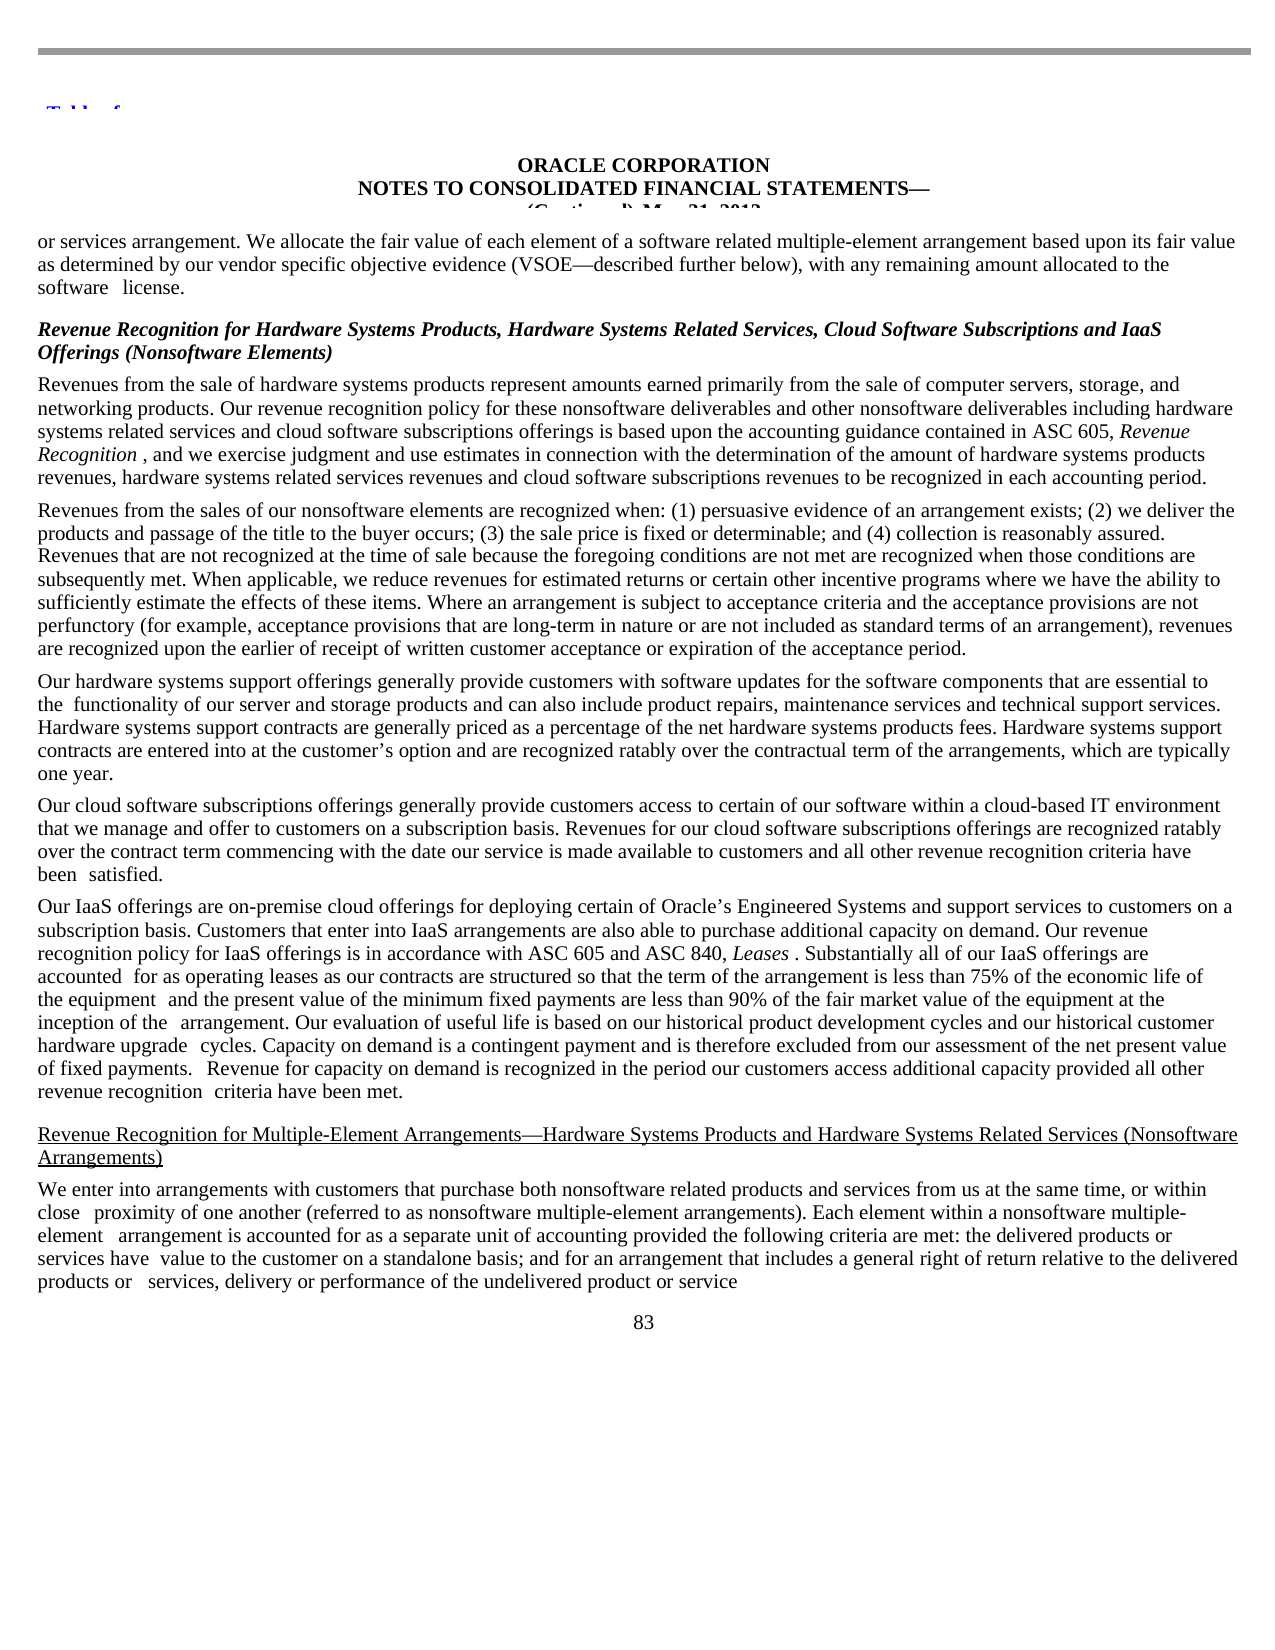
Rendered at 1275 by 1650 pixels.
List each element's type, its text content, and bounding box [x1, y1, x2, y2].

text Hardware systems support contracts are generally priced as a percentage of the net hardware systems products fees. Hardware systems support contracts are entered into at the customer’s option and are recognized ratably over the contractual term of the arrangements, which are typically one year. [37, 716, 1234, 785]
text Our cloud software subscriptions offerings generally provide customers access to certain of our software within a cloud-based IT environment that we manage and offer to customers on a subscription basis. Revenues for our cloud software subscriptions offerings are recognized ratably over the contract term commencing with the date our service is made available to customers and all other revenue recognition criteria have been satisfied. [37, 794, 1234, 886]
text We enter into arrangements with customers that purchase both nonsoftware related products and services from us at the same time, or within close proximity of one another (referred to as nonsoftware multiple-element arrangements). Each element within a nonsoftware multiple-element arrangement is accounted for as a separate unit of accounting provided the following criteria are met: the delivered products or services have value to the customer on a standalone basis; and for an arrangement that includes a general right of return relative to the delivered products or services, delivery or performance of the undelivered product or service [37, 1178, 1244, 1293]
text Revenues that are not recognized at the time of sale because the foregoing conditions are not met are recognized when those conditions are subsequently met. When applicable, we reduce revenues for estimated returns or certain other incentive programs where we have the ability to sufficiently estimate the effects of these items. Where an arrangement is subject to acceptance criteria and the acceptance provisions are not perfunctory (for example, acceptance provisions that are long-term in nature or are not included as standard terms of an arrangement), revenues are recognized upon the earlier of receipt of written customer acceptance or expiration of the acceptance period. [37, 544, 1234, 660]
text Revenues from the sale of hardware systems products represent amounts earned primarily from the sale of computer servers, storage, and networking products. Our revenue recognition policy for these nonsoftware deliverables and other nonsoftware deliverables including hardware systems related services and cloud software subscriptions offerings is based upon the accounting guidance contained in ASC 605, Revenue Recognition , and we exercise judgment and use estimates in connection with the determination of the amount of hardware systems products revenues, hardware systems related services revenues and cloud software subscriptions revenues to be recognized in each accounting period. [37, 373, 1250, 489]
text Revenue Recognition for Multiple-Element Arrangements—Hardware Systems Products and Hardware Systems Related Services (Nonsoftware Arrangements) [37, 1123, 1250, 1169]
text Revenues from the sales of our nonsoftware elements are recognized when: (1) persuasive evidence of an arrangement exists; (2) we deliver the products and passage of the title to the buyer occurs; (3) the sale price is fixed or determinable; and (4) collection is reasonably assured. [37, 499, 1250, 544]
subtitle Revenue Recognition for Hardware Systems Products, Hardware Systems Related Services, Cloud Software Subscriptions and IaaS Offerings (Nonsoftware Elements) [37, 318, 1230, 364]
text Our IaaS offerings are on-premise cloud offerings for deploying certain of Oracle’s Engineered Systems and support services to customers on a subscription basis. Customers that enter into IaaS arrangements are also able to purchase additional capacity on demand. Our revenue recognition policy for IaaS offerings is in accordance with ASC 605 and ASC 840, Leases . Substantially all of our IaaS offerings are accounted for as operating leases as our contracts are structured so that the term of the arrangement is less than 75% of the economic life of the equipment and the present value of the minimum fixed payments are less than 90% of the fair market value of the equipment at the inception of the arrangement. Our evaluation of useful life is based on our historical product development cycles and our historical customer hardware upgrade cycles. Capacity on demand is a contingent payment and is therefore excluded from our assessment of the net present value of fixed payments. Revenue for capacity on demand is recognized in the period our customers access additional capacity provided all other revenue recognition criteria have been met. [37, 896, 1232, 1103]
text or services arrangement. We allocate the fair value of each element of a software related multiple-element arrangement based upon its fair value as determined by our vendor specific objective evidence (VSOE—described further below), with any remaining amount allocated to the software license. [37, 230, 1238, 299]
text Our hardware systems support offerings generally provide customers with software updates for the software components that are essential to the functionality of our server and storage products and can also include product repairs, maintenance services and technical support services. [37, 670, 1234, 716]
text 83 [326, 1310, 961, 1334]
